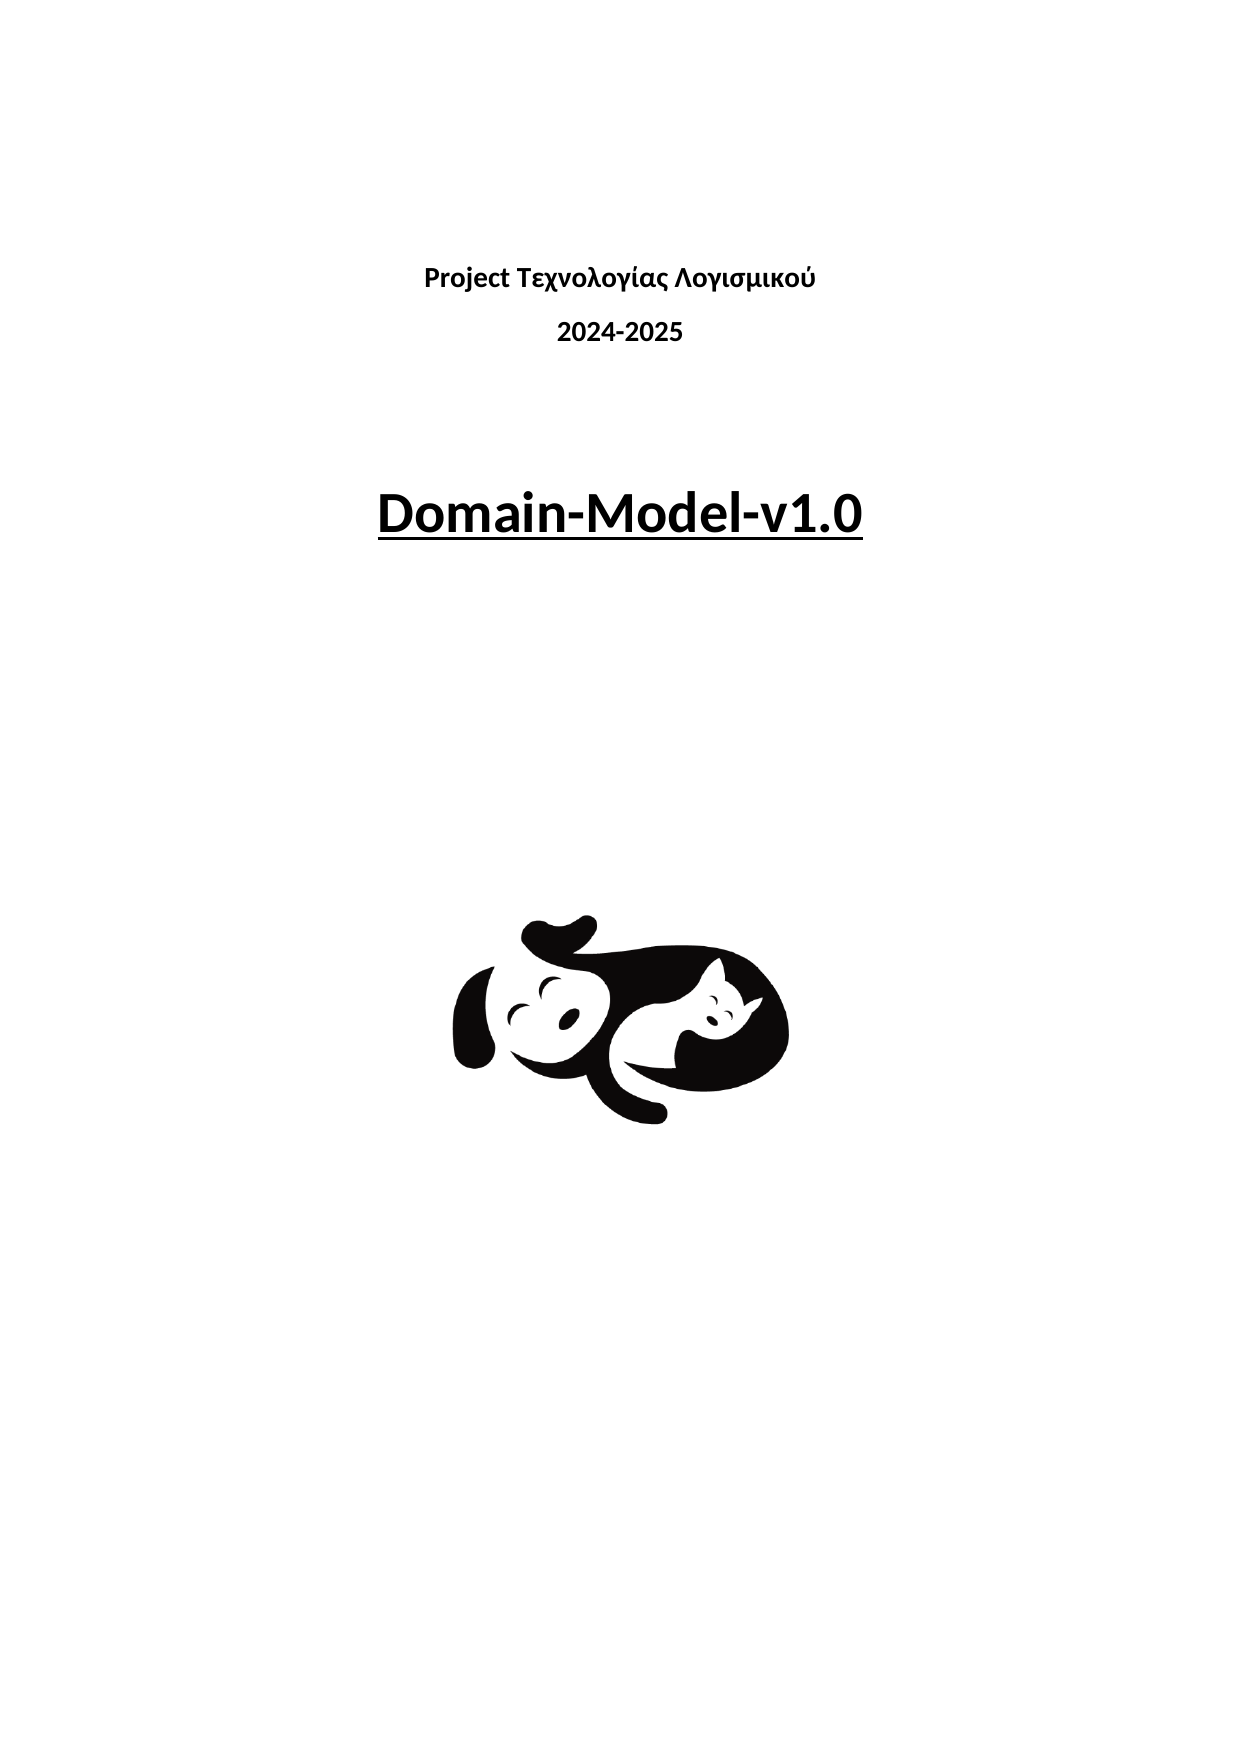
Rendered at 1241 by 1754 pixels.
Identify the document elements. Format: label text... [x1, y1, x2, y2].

text 2024-2025 [150, 313, 1090, 349]
text Project Τεχνολογίας Λογισμικού [150, 259, 1090, 294]
picture [331, 731, 909, 1308]
text Domain-Model-v1.0 [150, 476, 1090, 547]
